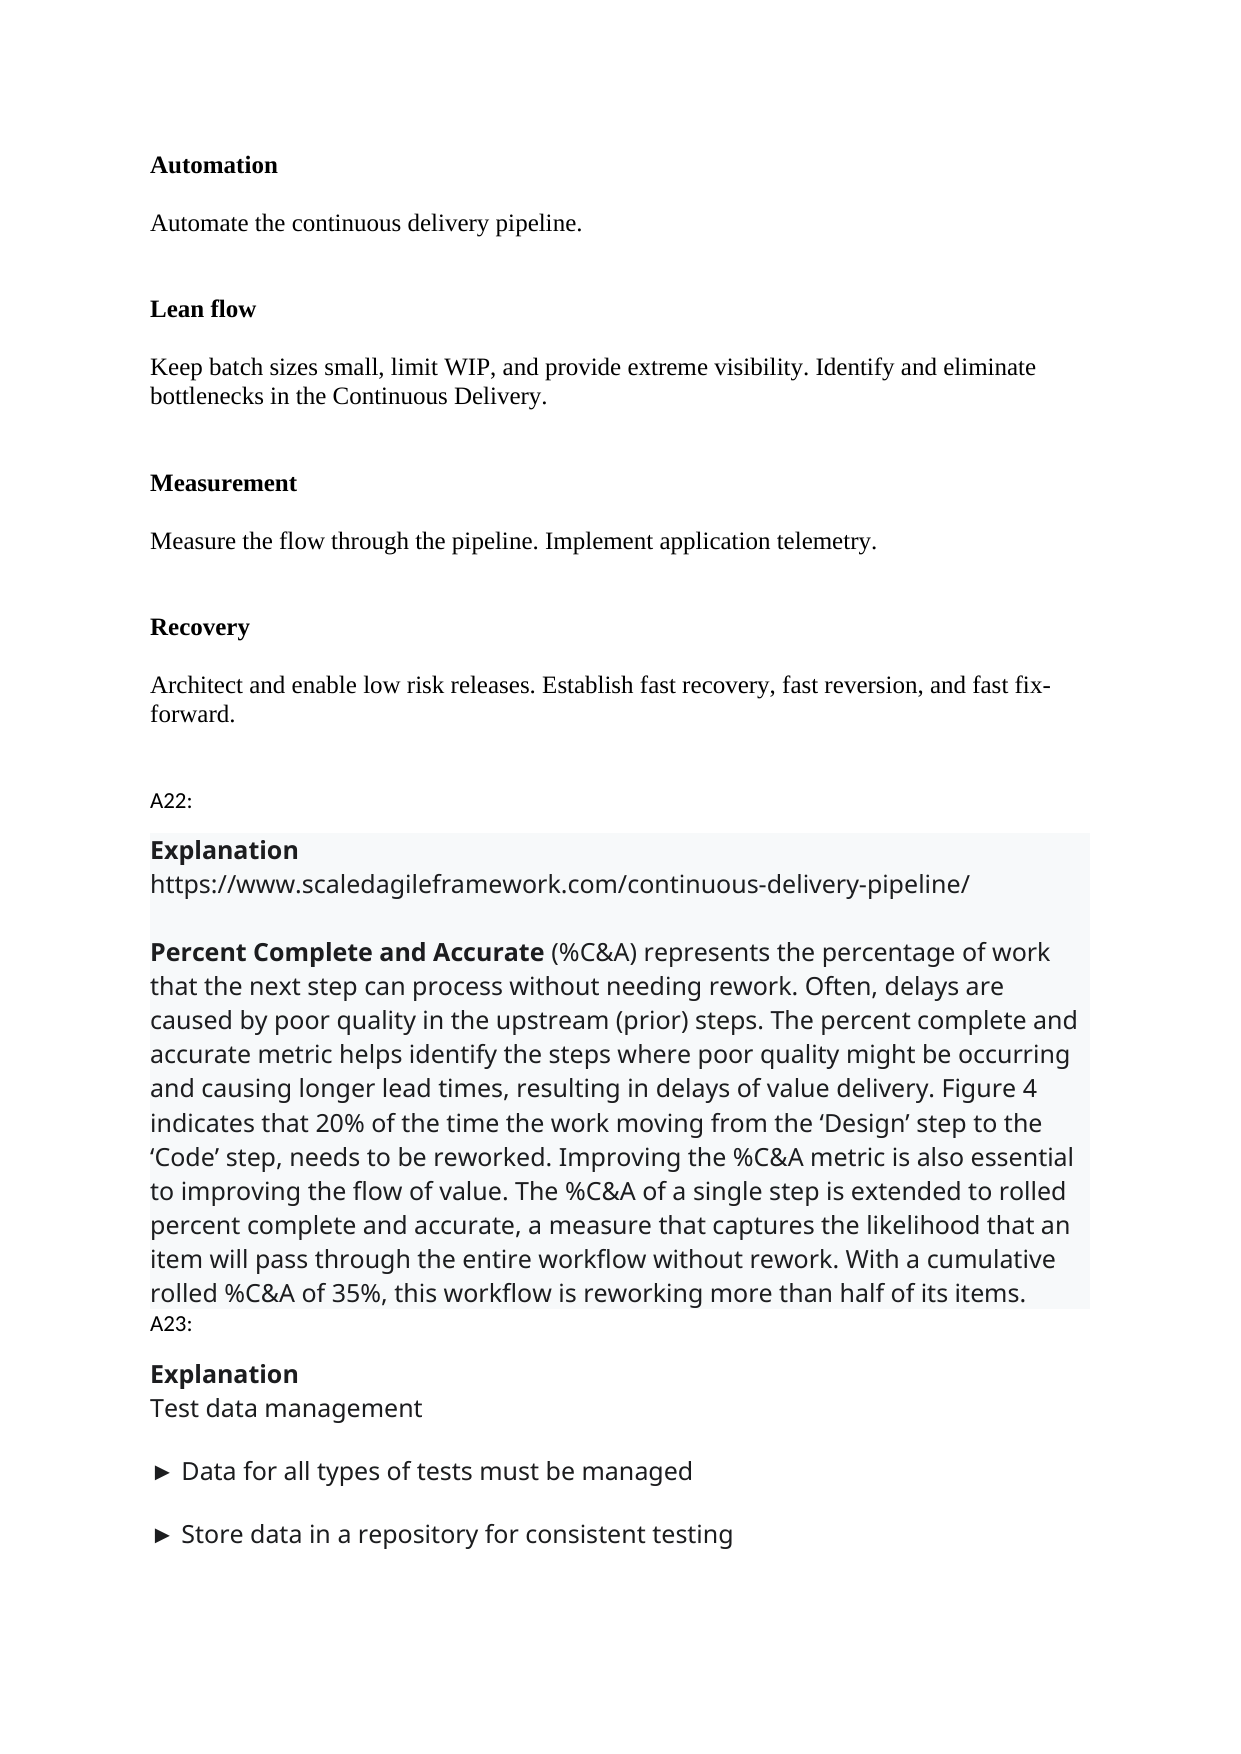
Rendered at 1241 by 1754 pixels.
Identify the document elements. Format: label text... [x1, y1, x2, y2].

text Automate the continuous delivery pipeline. [150, 208, 1090, 237]
text A22: [150, 786, 1090, 814]
text A23: [150, 1309, 1090, 1338]
text Percent Complete and Accurate (%C&A) represents the percentage of work that the next step can process without needing rework. Often, delays are caused by poor quality in the upstream (prior) steps. The percent complete and accurate metric helps identify the steps where poor quality might be occurring and causing longer lead times, resulting in delays of value delivery. Figure 4 indicates that 20% of the time the work moving from the ‘Design’ step to the ‘Code’ step, needs to be reworked. Improving the %C&A metric is also essential to improving the flow of value. The %C&A of a single step is extended to rolled percent complete and accurate, a measure that captures the likelihood that an item will pass through the entire workflow without rework. With a cumulative rolled %C&A of 35%, this workflow is reworking more than half of its items. [150, 935, 1090, 1309]
text Recovery [150, 612, 1090, 641]
subtitle Explanation [150, 833, 1090, 867]
text Measurement [150, 468, 1090, 497]
text ► Data for all types of tests must be managed [150, 1454, 1090, 1488]
text ► Store data in a repository for consistent testing [150, 1517, 1090, 1551]
text Measure the flow through the pipeline. Implement application telemetry. [150, 526, 1090, 554]
subtitle Explanation [150, 1356, 1090, 1391]
text Keep batch sizes small, limit WIP, and provide extreme visibility. Identify and eliminate bottlenecks in the Continuous Delivery. [150, 352, 1090, 410]
text Automation [150, 150, 1090, 179]
text Lean flow [150, 294, 1090, 323]
text Architect and enable low risk releases. Establish fast recovery, fast reversion, and fast fix-forward. [150, 670, 1090, 728]
text Test data management [150, 1391, 1090, 1424]
text https://www.scaledagileframework.com/continuous-delivery-pipeline/ [150, 867, 1090, 901]
